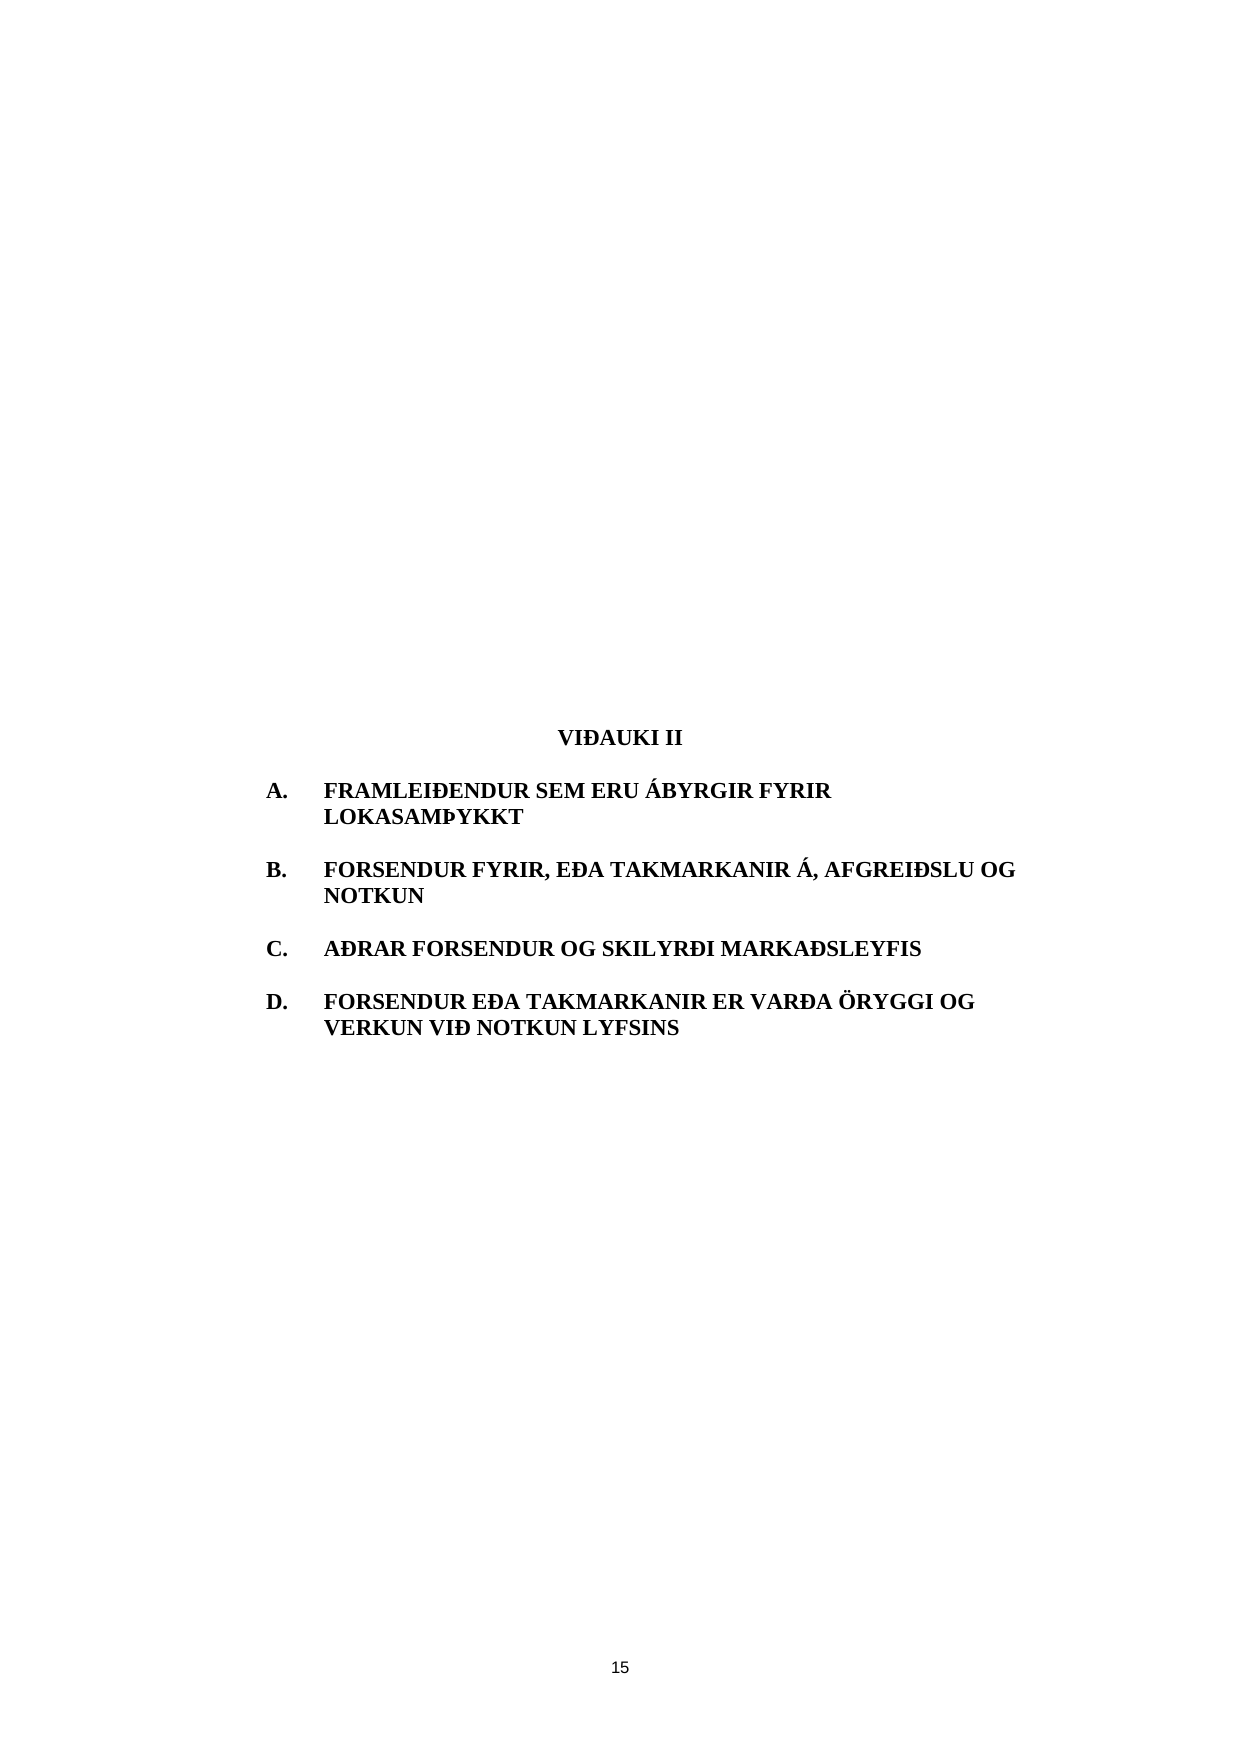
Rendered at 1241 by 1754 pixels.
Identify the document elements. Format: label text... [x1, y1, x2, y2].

text D. FORSENDUR EÐA TAKMARKANIR ER VARÐA ÖRYGGI OG VERKUN VIÐ NOTKUN LYFSINS [266, 988, 1033, 1041]
text A. FRAMLEIÐENDUR SEM ERU ÁBYRGIR FYRIR LOKASAMÞYKKT [266, 777, 1033, 830]
text B. FORSENDUR FYRIR, EÐA TAKMARKANIR Á, AFGREIÐSLU OG NOTKUN [266, 856, 1033, 909]
text VIÐAUKI II [148, 724, 1092, 751]
text C. AÐRAR FORSENDUR OG SKILYRÐI MARKAÐSLEYFIS [266, 935, 1033, 961]
